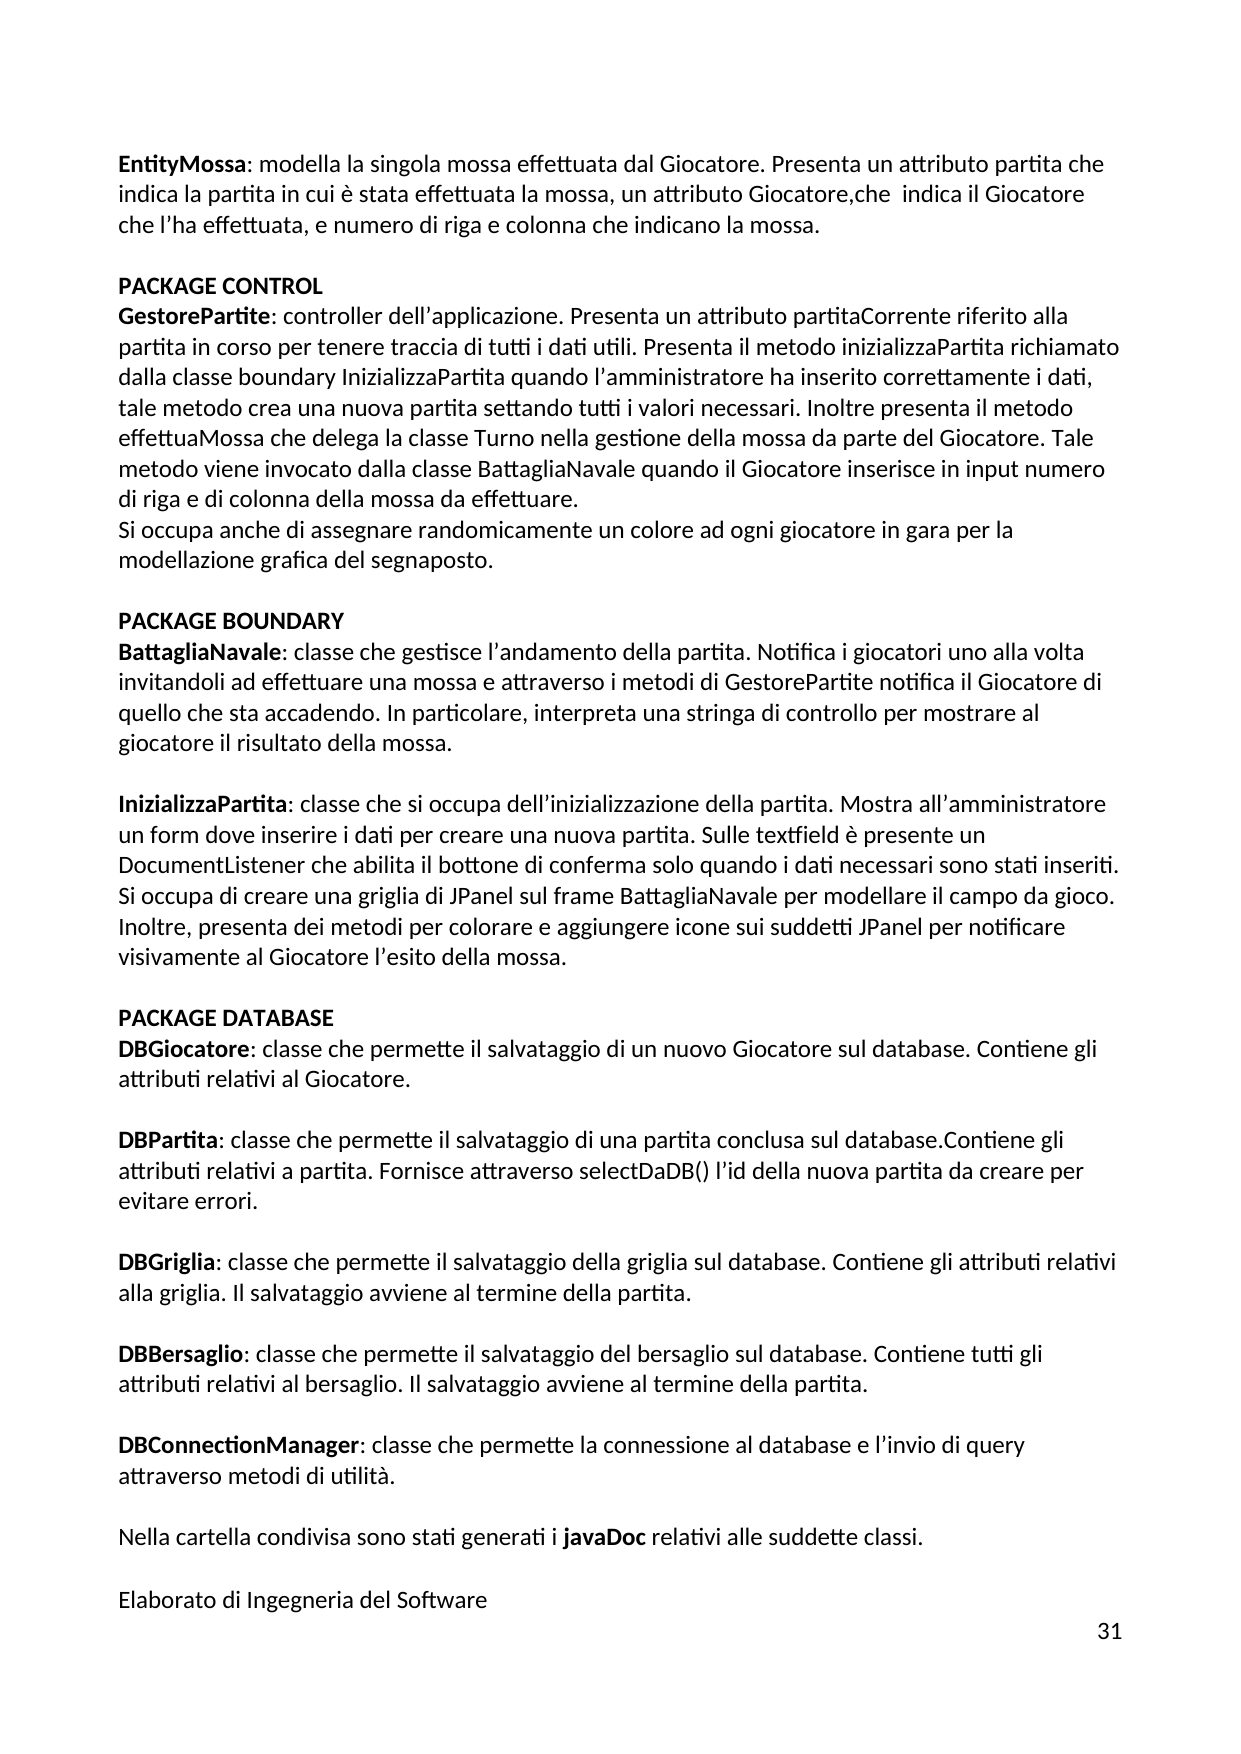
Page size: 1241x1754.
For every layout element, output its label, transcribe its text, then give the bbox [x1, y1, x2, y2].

text PACKAGE DATABASE [118, 1002, 1122, 1033]
text DBGiocatore: classe che permette il salvataggio di un nuovo Giocatore sul database. Contiene gli attributi relativi al Giocatore. [118, 1033, 1122, 1094]
text PACKAGE BOUNDARY [118, 606, 1122, 636]
text Si occupa anche di assegnare randomicamente un colore ad ogni giocatore in gara per la modellazione grafica del segnaposto. [118, 514, 1122, 575]
text GestorePartite: controller dell’applicazione. Presenta un attributo partitaCorrente riferito alla partita in corso per tenere traccia di tutti i dati utili. Presenta il metodo inizializzaPartita richiamato dalla classe boundary InizializzaPartita quando l’amministratore ha inserito correttamente i dati, tale metodo crea una nuova partita settando tutti i valori necessari. Inoltre presenta il metodo effettuaMossa che delega la classe Turno nella gestione della mossa da parte del Giocatore. Tale metodo viene invocato dalla classe BattagliaNavale quando il Giocatore inserisce in input numero di riga e di colonna della mossa da effettuare. [118, 300, 1122, 514]
text DBConnectionManager: classe che permette la connessione al database e l’invio di query attraverso metodi di utilità. [118, 1429, 1122, 1491]
text Nella cartella condivisa sono stati generati i javaDoc relativi alle suddette classi. [118, 1521, 1122, 1552]
text InizializzaPartita: classe che si occupa dell’inizializzazione della partita. Mostra all’amministratore un form dove inserire i dati per creare una nuova partita. Sulle textfield è presente un DocumentListener che abilita il bottone di conferma solo quando i dati necessari sono stati inseriti. Si occupa di creare una griglia di JPanel sul frame BattagliaNavale per modellare il campo da gioco. Inoltre, presenta dei metodi per colorare e aggiungere icone sui suddetti JPanel per notificare visivamente al Giocatore l’esito della mossa. [118, 789, 1122, 972]
text BattagliaNavale: classe che gestisce l’andamento della partita. Notifica i giocatori uno alla volta invitandoli ad effettuare una mossa e attraverso i metodi di GestorePartite notifica il Giocatore di quello che sta accadendo. In particolare, interpreta una stringa di controllo per mostrare al giocatore il risultato della mossa. [118, 636, 1122, 758]
text EntityMossa: modella la singola mossa effettuata dal Giocatore. Presenta un attributo partita che indica la partita in cui è stata effettuata la mossa, un attributo Giocatore,che indica il Giocatore che l’ha effettuata, e numero di riga e colonna che indicano la mossa. [118, 148, 1122, 239]
text DBBersaglio: classe che permette il salvataggio del bersaglio sul database. Contiene tutti gli attributi relativi al bersaglio. Il salvataggio avviene al termine della partita. [118, 1338, 1122, 1399]
text PACKAGE CONTROL [118, 270, 1122, 300]
text DBGriglia: classe che permette il salvataggio della griglia sul database. Contiene gli attributi relativi alla griglia. Il salvataggio avviene al termine della partita. [118, 1246, 1122, 1307]
text DBPartita: classe che permette il salvataggio di una partita conclusa sul database.Contiene gli attributi relativi a partita. Fornisce attraverso selectDaDB() l’id della nuova partita da creare per evitare errori. [118, 1124, 1122, 1216]
